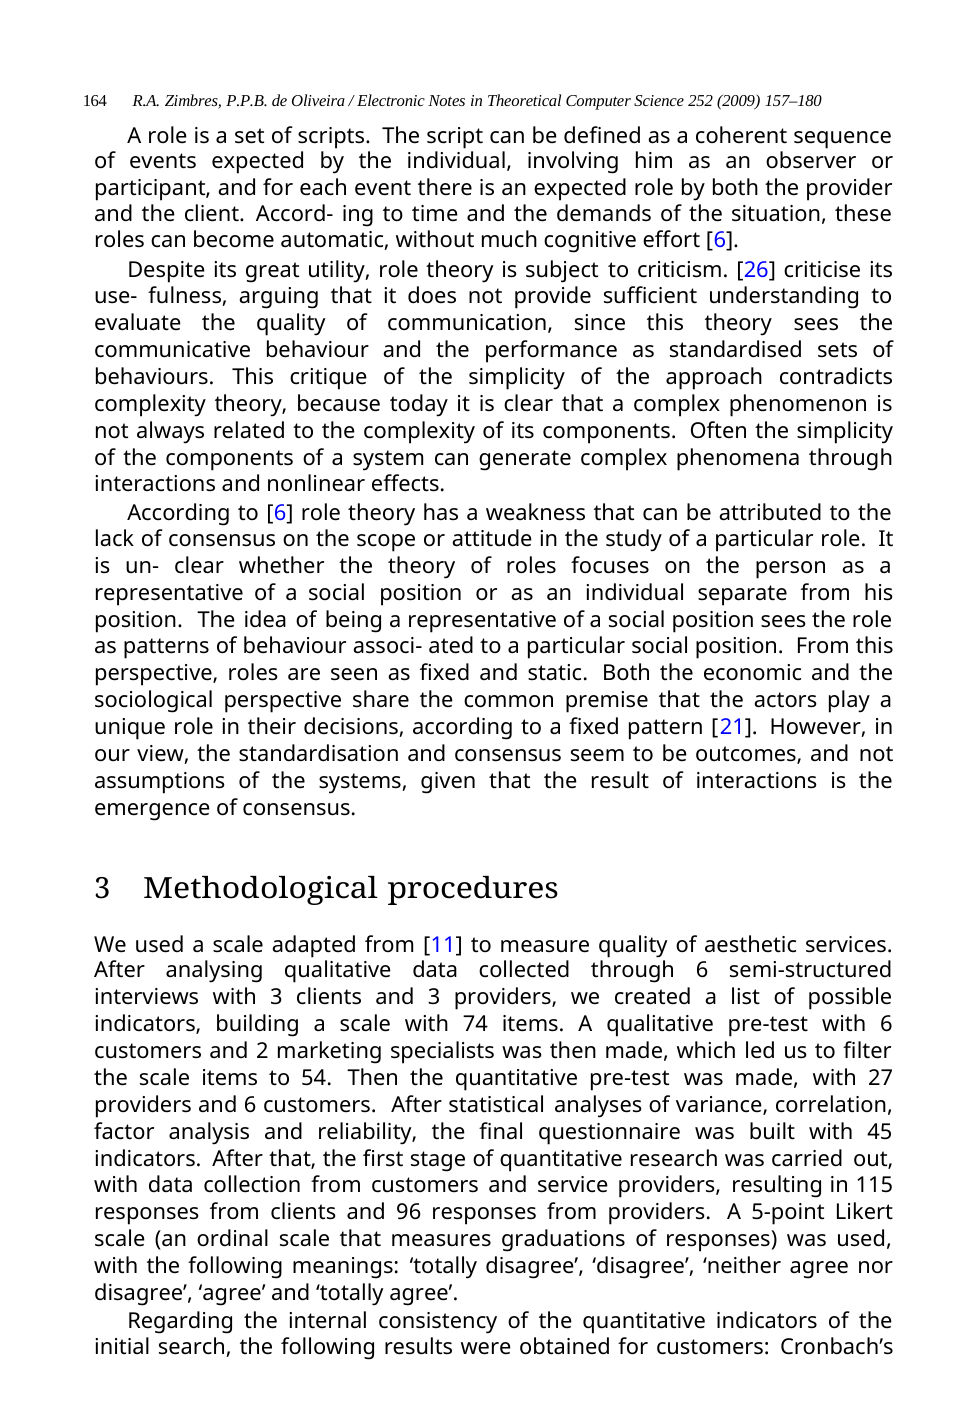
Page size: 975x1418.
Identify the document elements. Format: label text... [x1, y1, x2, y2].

text Despite its great utility, role theory is subject to criticism. [26] criticise its use- fulness, arguing that it does not provide sufficient understanding to evaluate the quality of communication, since this theory sees the communicative behaviour and the performance as standardised sets of behaviours. This critique of the simplicity of the approach contradicts complexity theory, because today it is clear that a complex phenomenon is not always related to the complexity of its components. Often the simplicity of the components of a system can generate complex phenomena through interactions and nonlinear effects. [94, 256, 893, 498]
text A role is a set of scripts. The script can be defined as a coherent sequence of events expected by the individual, involving him as an observer or participant, and for each event there is an expected role by both the provider and the client. Accord- ing to time and the demands of the situation, these roles can become automatic, without much cognitive effort [6]. [94, 123, 893, 254]
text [94, 1307, 893, 1361]
text According to [6] role theory has a weakness that can be attributed to the lack of consensus on the scope or attitude in the study of a particular role. It is un- clear whether the theory of roles focuses on the person as a representative of a social position or as an individual separate from his position. The idea of being a representative of a social position sees the role as patterns of behaviour associ- ated to a particular social position. From this perspective, roles are seen as fixed and static. Both the economic and the sociological perspective share the common premise that the actors play a unique role in their decisions, according to a fixed pattern [21]. However, in our view, the standardisation and consensus seem to be outcomes, and not assumptions of the systems, given that the result of interactions is the emergence of consensus. [94, 499, 893, 822]
subtitle Methodological procedures [94, 868, 904, 907]
text We used a scale adapted from [11] to measure quality of aesthetic services. After analysing qualitative data collected through 6 semi-structured interviews with 3 clients and 3 providers, we created a list of possible indicators, building a scale with 74 items. A qualitative pre-test with 6 customers and 2 marketing specialists was then made, which led us to filter the scale items to 54. Then the quantitative pre-test was made, with 27 providers and 6 customers. After statistical analyses of variance, correlation, factor analysis and reliability, the final questionnaire was built with 45 indicators. After that, the first stage of quantitative research was carried out, with data collection from customers and service providers, resulting in 115 responses from clients and 96 responses from providers. A 5-point Likert scale (an ordinal scale that measures graduations of responses) was used, with the following meanings: ‘totally disagree’, ‘disagree’, ‘neither agree nor disagree’, ‘agree’ and ‘totally agree’. [94, 931, 893, 1307]
